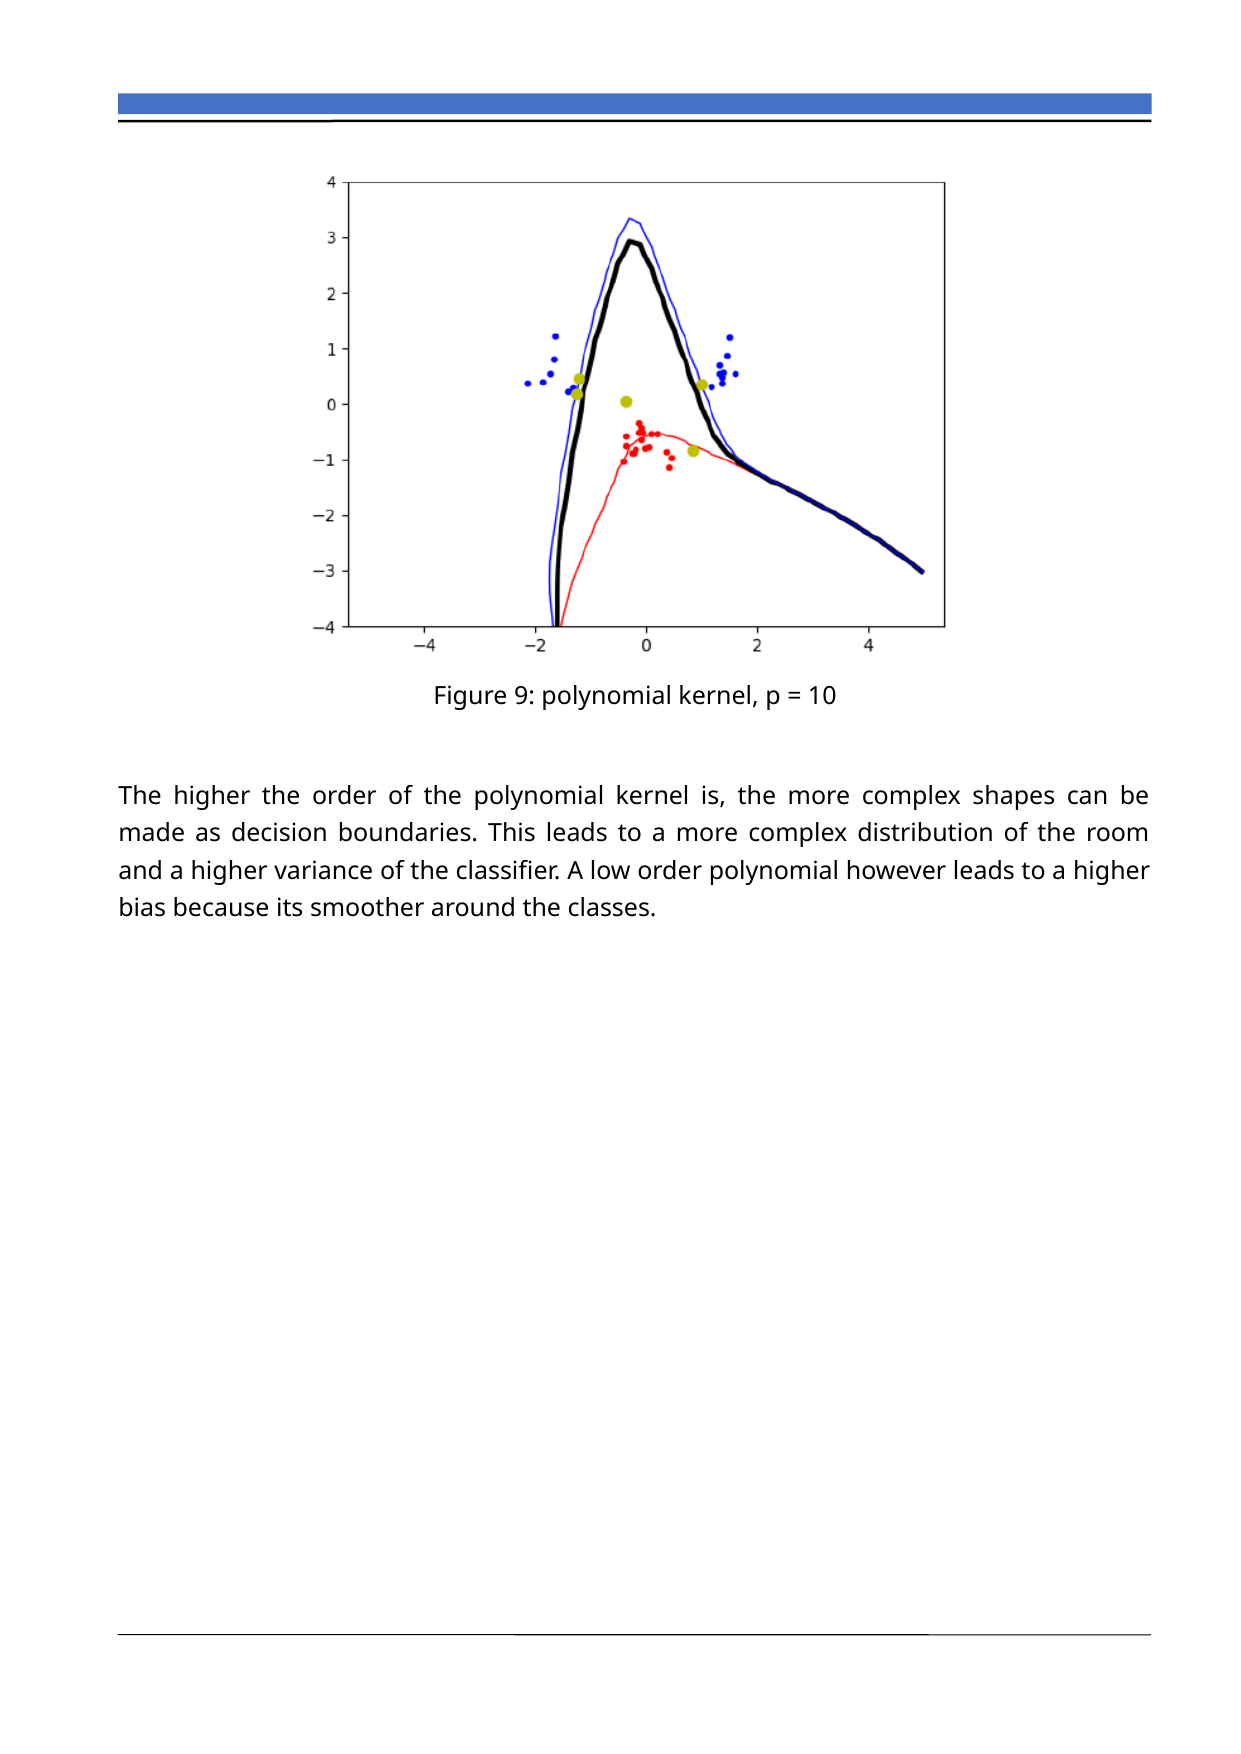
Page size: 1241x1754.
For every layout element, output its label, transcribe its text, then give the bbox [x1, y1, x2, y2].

picture [308, 157, 962, 662]
text The higher the order of the polynomial kernel is, the more complex shapes can be made as decision boundaries. This leads to a more complex distribution of the room and a higher variance of the classifier. A low order polynomial however leads to a higher bias because its smoother around the classes. [118, 778, 1152, 924]
text Figure 9: polynomial kernel, p = 10 [118, 678, 1152, 712]
